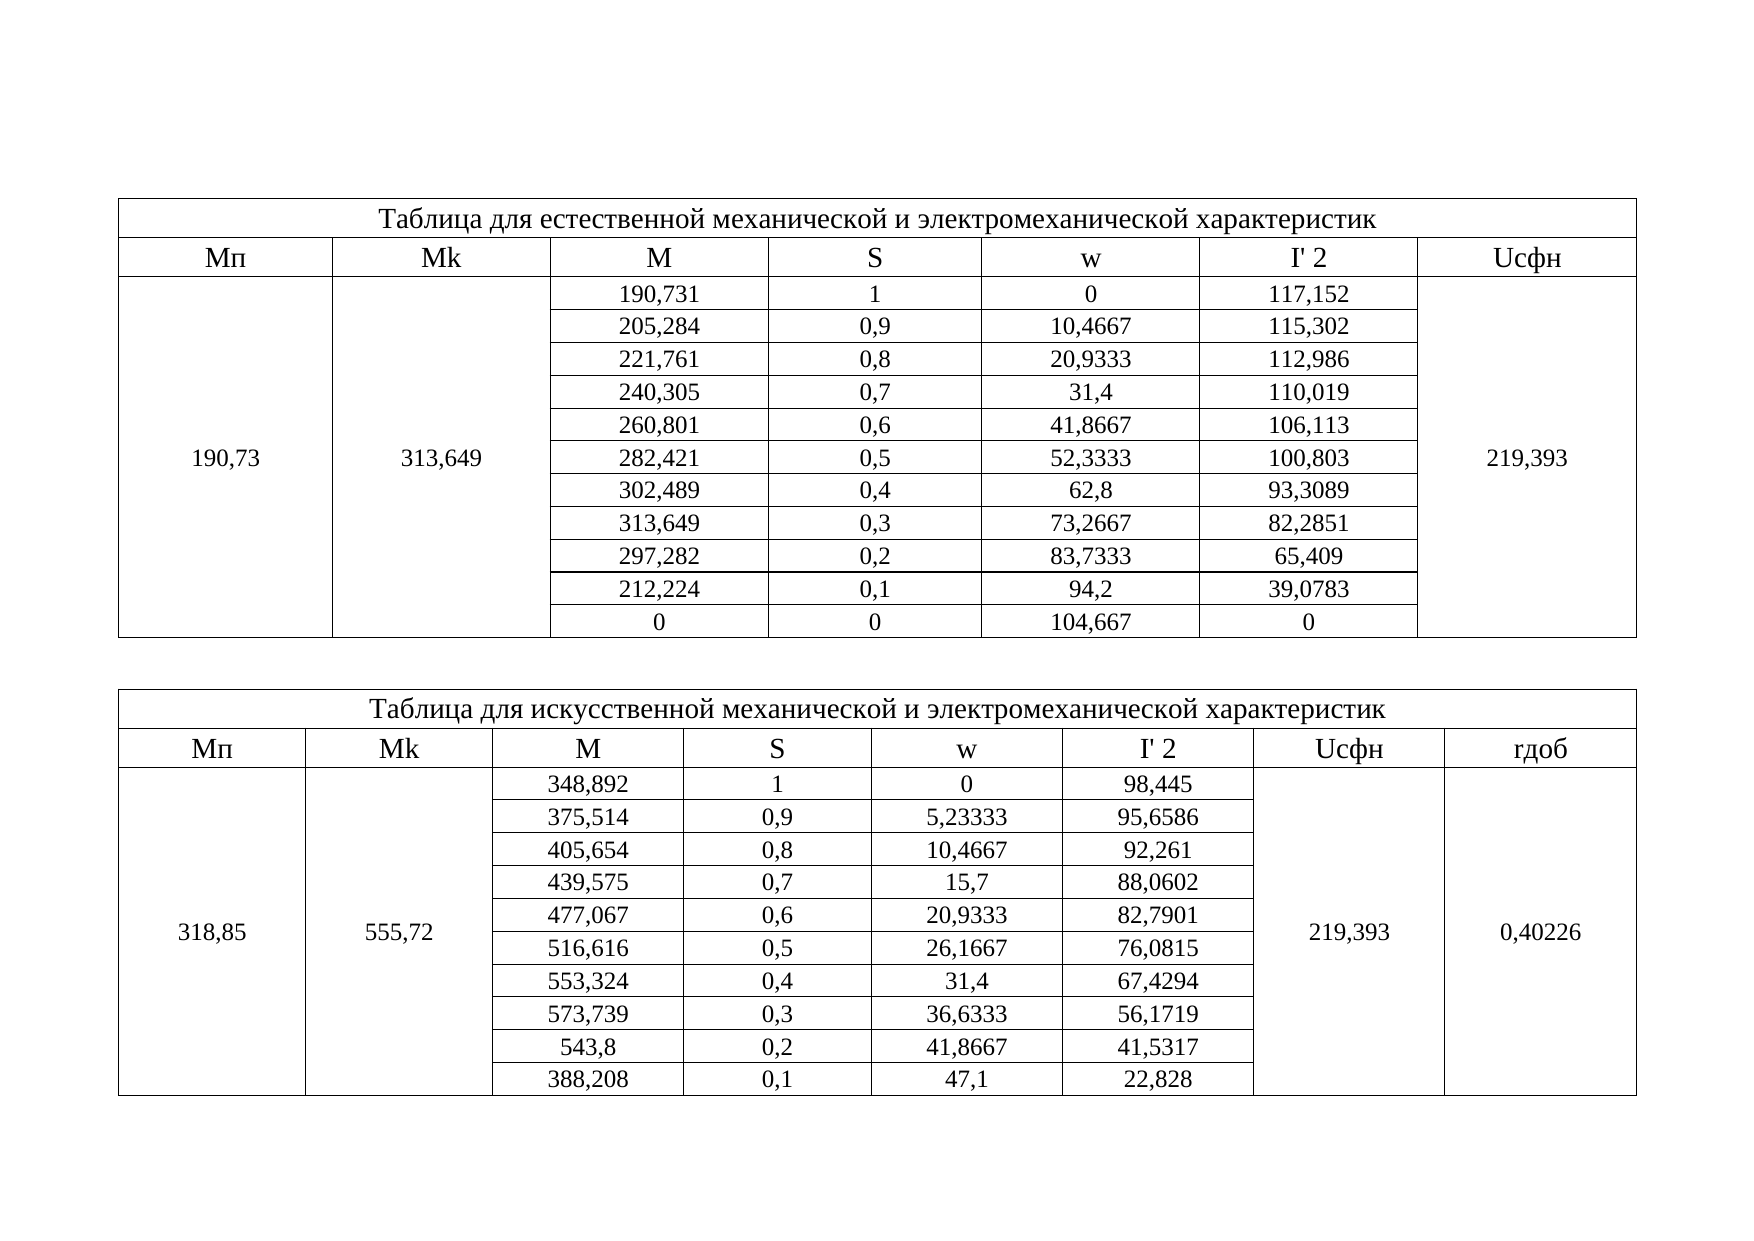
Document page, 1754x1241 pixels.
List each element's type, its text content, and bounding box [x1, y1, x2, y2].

table_cell 219,393 [1254, 768, 1444, 1095]
table_cell 31,4 [982, 376, 1199, 407]
table_cell w [982, 238, 1199, 276]
table_cell 10,4667 [982, 310, 1199, 342]
table_cell 67,4294 [1063, 965, 1253, 996]
table_cell 82,2851 [1200, 507, 1417, 539]
table_cell 0,6 [769, 409, 981, 440]
table_cell 439,575 [493, 866, 683, 898]
table_cell 83,7333 [982, 540, 1199, 571]
table_cell 0 [769, 605, 981, 637]
table_cell 0,7 [684, 866, 871, 898]
table_cell 31,4 [872, 965, 1062, 996]
table_cell 375,514 [493, 800, 683, 832]
table_cell 39,0783 [1200, 573, 1417, 604]
table_cell 36,6333 [872, 997, 1062, 1029]
table_cell 92,261 [1063, 833, 1253, 865]
table_cell 318,85 [119, 768, 305, 1095]
table_cell 76,0815 [1063, 932, 1253, 963]
table_cell 221,761 [551, 343, 768, 374]
table_cell rдоб [1445, 729, 1636, 767]
table_cell 20,9333 [872, 899, 1062, 931]
table_cell 0 [551, 605, 768, 637]
table_cell Uсфн [1254, 729, 1444, 767]
table_cell 405,654 [493, 833, 683, 865]
table_cell I' 2 [1200, 238, 1417, 276]
table_cell 0 [872, 768, 1062, 799]
table_cell 0,9 [684, 800, 871, 832]
table_cell 117,152 [1200, 277, 1417, 309]
table_cell I' 2 [1063, 729, 1253, 767]
table_cell 56,1719 [1063, 997, 1253, 1029]
table_cell 0 [982, 277, 1199, 309]
table_cell 104,667 [982, 605, 1199, 637]
table_cell 0,9 [769, 310, 981, 342]
table_cell 106,113 [1200, 409, 1417, 440]
table_cell 110,019 [1200, 376, 1417, 407]
table_cell 0,40226 [1445, 768, 1636, 1095]
table_cell 477,067 [493, 899, 683, 931]
table_cell 302,489 [551, 474, 768, 506]
table_cell 543,8 [493, 1030, 683, 1062]
table_cell 95,6586 [1063, 800, 1253, 832]
table_header Таблица для искусственной механической и электромеханической характеристик [119, 690, 1636, 727]
table_cell 98,445 [1063, 768, 1253, 799]
table_cell 0,2 [769, 540, 981, 571]
table_cell 555,72 [306, 768, 492, 1095]
table_cell Mk [306, 729, 492, 767]
table_cell 573,739 [493, 997, 683, 1029]
table_cell 0,3 [684, 997, 871, 1029]
table_cell 0,5 [684, 932, 871, 963]
table_cell 22,828 [1063, 1063, 1253, 1095]
table_cell Mп [119, 238, 332, 276]
table_header Таблица для естественной механической и электромеханической характеристик [119, 199, 1636, 237]
table_cell Mk [333, 238, 550, 276]
table_cell 0,6 [684, 899, 871, 931]
table_cell 1 [769, 277, 981, 309]
table_cell 0,3 [769, 507, 981, 539]
table_cell 112,986 [1200, 343, 1417, 374]
table_cell 73,2667 [982, 507, 1199, 539]
table_cell 313,649 [551, 507, 768, 539]
table_cell 0,2 [684, 1030, 871, 1062]
table_cell 0,1 [684, 1063, 871, 1095]
table_cell 516,616 [493, 932, 683, 963]
table_cell 115,302 [1200, 310, 1417, 342]
table_cell 282,421 [551, 441, 768, 473]
table_cell 94,2 [982, 573, 1199, 604]
table_cell 41,5317 [1063, 1030, 1253, 1062]
table_cell 212,224 [551, 573, 768, 604]
table_cell 1 [684, 768, 871, 799]
table_cell 0,7 [769, 376, 981, 407]
table_cell 20,9333 [982, 343, 1199, 374]
table_cell 0,8 [769, 343, 981, 374]
table_cell 0,1 [769, 573, 981, 604]
table_cell S [684, 729, 871, 767]
table_cell w [872, 729, 1062, 767]
table_cell 260,801 [551, 409, 768, 440]
table_cell 190,73 [119, 277, 332, 637]
table_cell 190,731 [551, 277, 768, 309]
table_cell 553,324 [493, 965, 683, 996]
table_cell Mп [119, 729, 305, 767]
table_cell M [551, 238, 768, 276]
table_cell 52,3333 [982, 441, 1199, 473]
table_cell 205,284 [551, 310, 768, 342]
table_cell 65,409 [1200, 540, 1417, 571]
table_cell 62,8 [982, 474, 1199, 506]
table_cell 88,0602 [1063, 866, 1253, 898]
table_cell 82,7901 [1063, 899, 1253, 931]
table_cell 41,8667 [872, 1030, 1062, 1062]
table_cell 10,4667 [872, 833, 1062, 865]
table_cell 219,393 [1418, 277, 1636, 637]
table_cell 240,305 [551, 376, 768, 407]
table_cell 0,4 [684, 965, 871, 996]
table_cell 0,4 [769, 474, 981, 506]
table_cell Uсфн [1418, 238, 1636, 276]
table_cell 100,803 [1200, 441, 1417, 473]
table_cell 388,208 [493, 1063, 683, 1095]
table_cell 313,649 [333, 277, 550, 637]
table_cell 348,892 [493, 768, 683, 799]
table_cell M [493, 729, 683, 767]
table_cell 47,1 [872, 1063, 1062, 1095]
table_cell 41,8667 [982, 409, 1199, 440]
table_cell 5,23333 [872, 800, 1062, 832]
table_cell 297,282 [551, 540, 768, 571]
table_cell S [769, 238, 981, 276]
table_cell 15,7 [872, 866, 1062, 898]
table_cell 0,5 [769, 441, 981, 473]
table_cell 26,1667 [872, 932, 1062, 963]
table_cell 0 [1200, 605, 1417, 637]
table_cell 0,8 [684, 833, 871, 865]
table_cell 93,3089 [1200, 474, 1417, 506]
